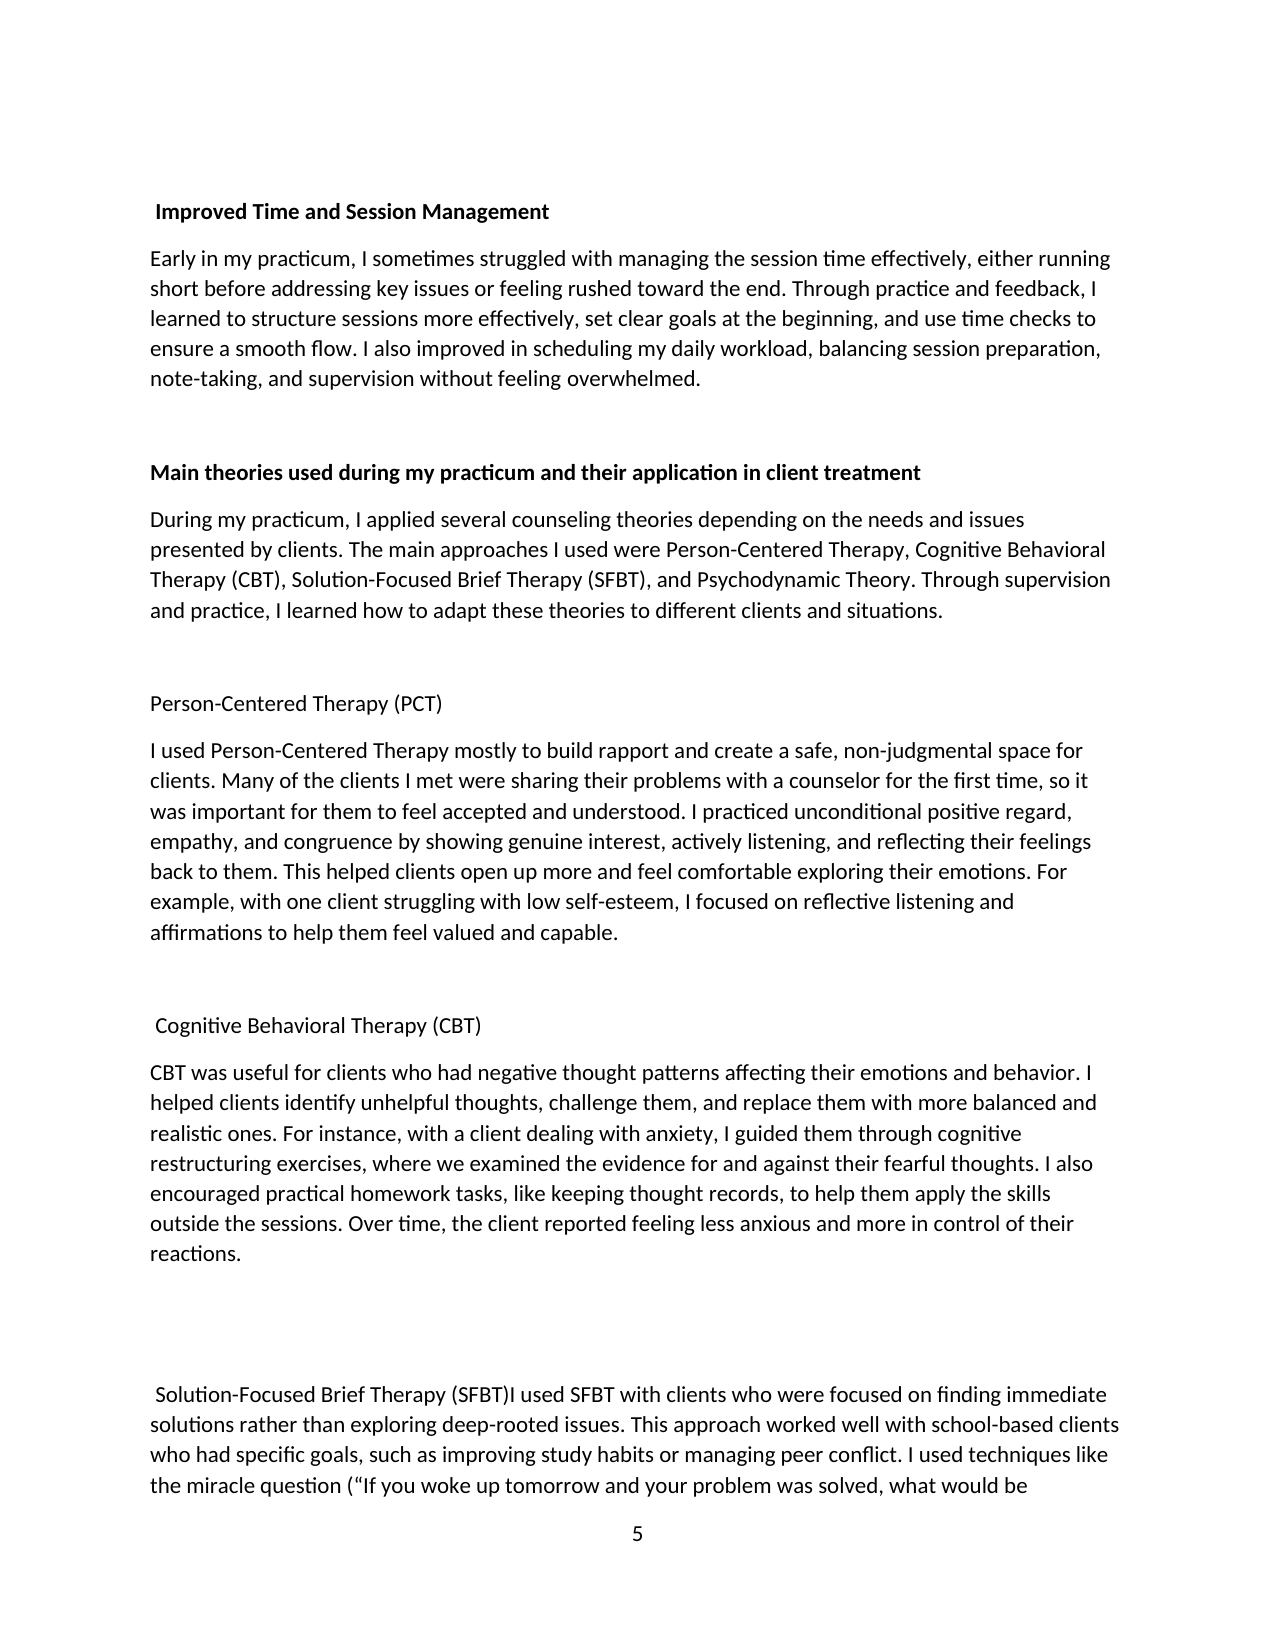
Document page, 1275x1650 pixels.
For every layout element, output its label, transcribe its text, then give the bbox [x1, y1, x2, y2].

text Improved Time and Session Management [150, 197, 1125, 225]
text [150, 1380, 1125, 1499]
text CBT was useful for clients who had negative thought patterns affecting their emotions and behavior. I helped clients identify unhelpful thoughts, challenge them, and replace them with more balanced and realistic ones. For instance, with a client dealing with anxiety, I guided them through cognitive restructuring exercises, where we examined the evidence for and against their fearful thoughts. I also encouraged practical homework tasks, like keeping thought records, to help them apply the skills outside the sessions. Over time, the client reported feeling less anxious and more in control of their reactions. [150, 1058, 1125, 1268]
text Main theories used during my practicum and their application in client treatment [150, 458, 1125, 486]
text Cognitive Behavioral Therapy (CBT) [150, 1011, 1125, 1039]
text Early in my practicum, I sometimes struggled with managing the session time effectively, either running short before addressing key issues or feeling rushed toward the end. Through practice and feedback, I learned to structure sessions more effectively, set clear goals at the beginning, and use time checks to ensure a smooth flow. I also improved in scheduling my daily workload, balancing session preparation, note-taking, and supervision without feeling overwhelmed. [150, 244, 1125, 393]
text I used Person-Centered Therapy mostly to build rapport and create a safe, non-judgmental space for clients. Many of the clients I met were sharing their problems with a counselor for the first time, so it was important for them to feel accepted and understood. I practiced unconditional positive regard, empathy, and congruence by showing genuine interest, actively listening, and reflecting their feelings back to them. This helped clients open up more and feel comfortable exploring their emotions. For example, with one client struggling with low self-esteem, I focused on reflective listening and affirmations to help them feel valued and capable. [150, 736, 1125, 946]
text During my practicum, I applied several counseling theories depending on the needs and issues presented by clients. The main approaches I used were Person-Centered Therapy, Cognitive Behavioral Therapy (CBT), Solution-Focused Brief Therapy (SFBT), and Psychodynamic Theory. Through supervision and practice, I learned how to adapt these theories to different clients and situations. [150, 505, 1125, 624]
text Person-Centered Therapy (PCT) [150, 689, 1125, 718]
